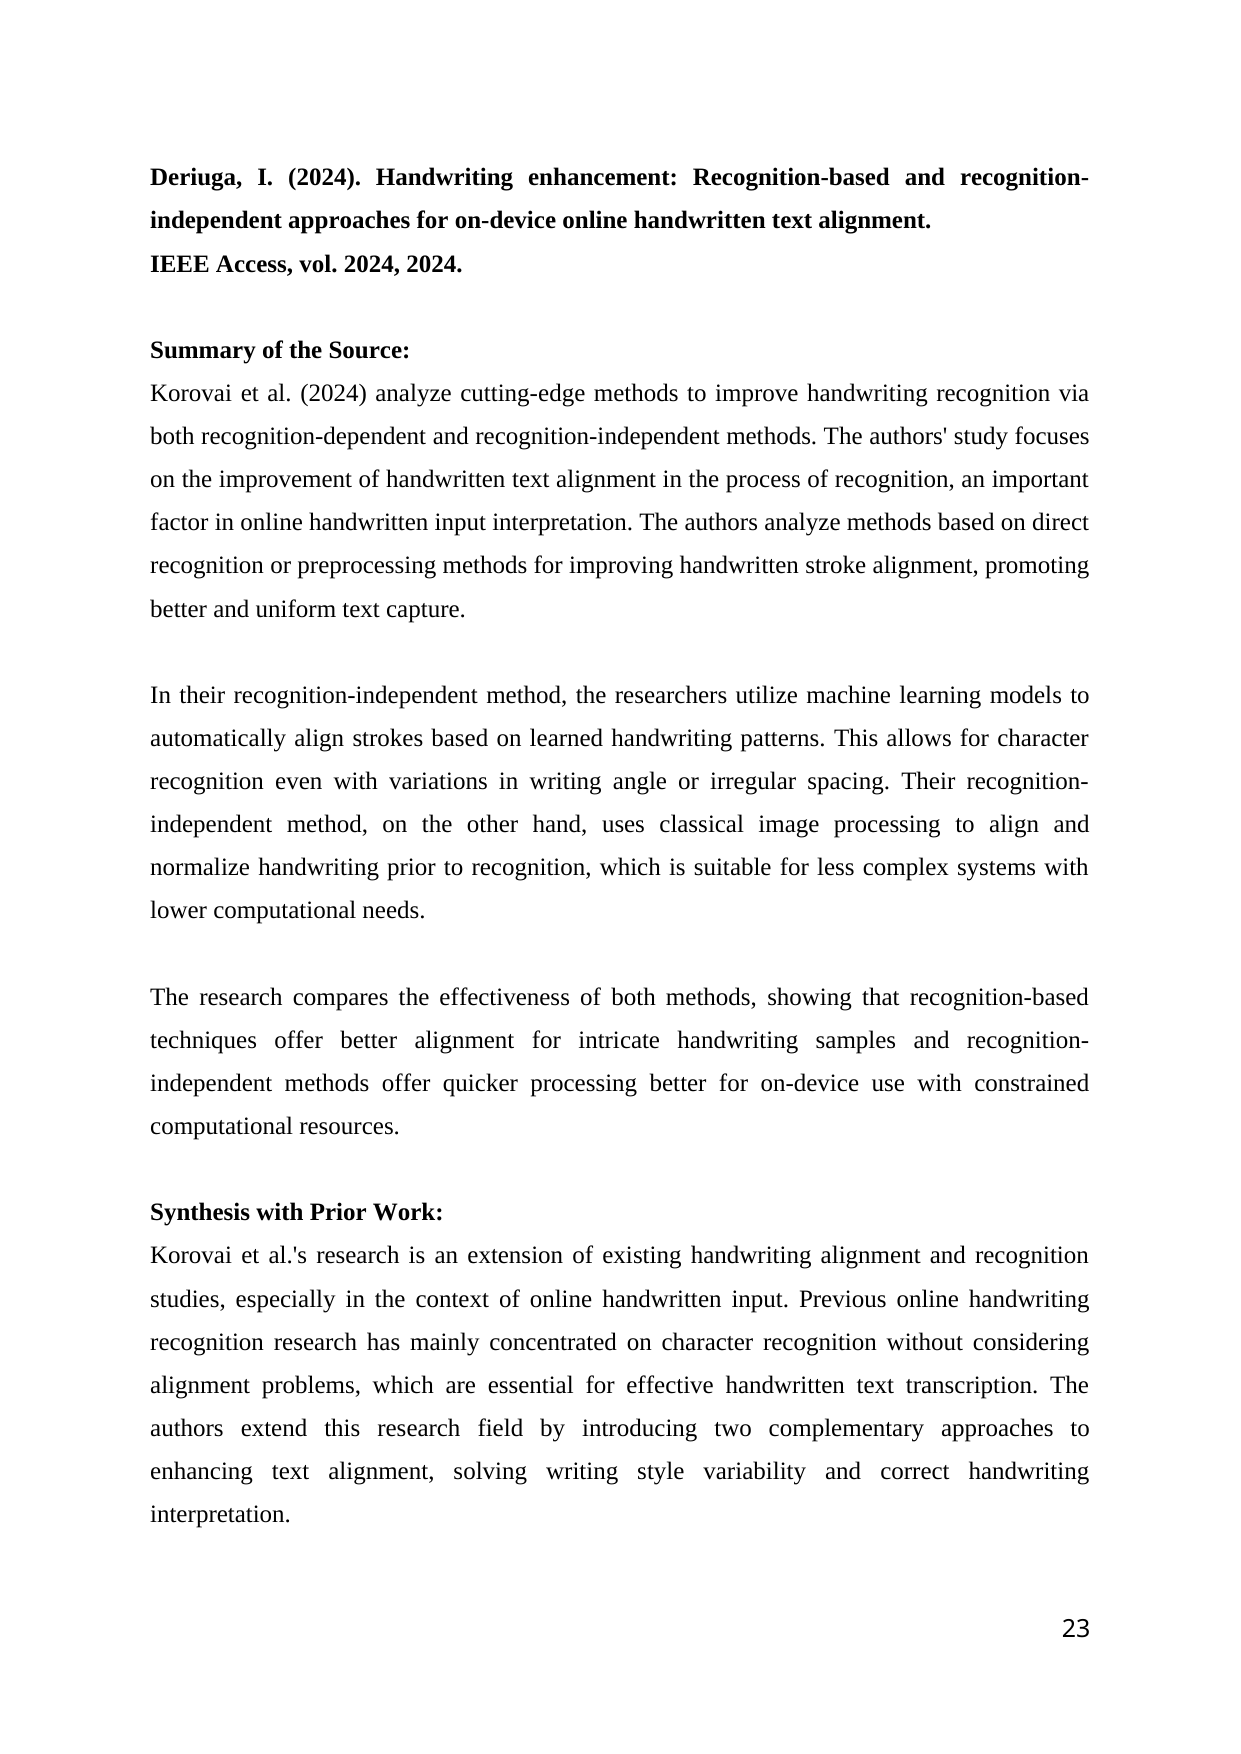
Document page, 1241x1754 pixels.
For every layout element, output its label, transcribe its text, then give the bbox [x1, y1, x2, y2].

text Korovai et al. (2024) analyze cutting-edge methods to improve handwriting recognition via both recognition-dependent and recognition-independent methods. The authors' study focuses on the improvement of handwritten text alignment in the process of recognition, an important factor in online handwritten input interpretation. The authors analyze methods based on direct recognition or preprocessing methods for improving handwritten stroke alignment, promoting better and uniform text capture. [150, 378, 1090, 622]
text Summary of the Source: [150, 335, 1090, 364]
text Korovai et al.'s research is an extension of existing handwriting alignment and recognition studies, especially in the context of online handwritten input. Previous online handwriting recognition research has mainly concentrated on character recognition without considering alignment problems, which are essential for effective handwritten text transcription. The authors extend this research field by introducing two complementary approaches to enhancing text alignment, solving writing style variability and correct handwriting interpretation. [150, 1241, 1090, 1528]
text IEEE Access, vol. 2024, 2024. [150, 249, 1090, 277]
text Synthesis with Prior Work: [150, 1197, 1090, 1226]
text The research compares the effectiveness of both methods, showing that recognition-based techniques offer better alignment for intricate handwriting samples and recognition-independent methods offer quicker processing better for on-device use with constrained computational resources. [150, 982, 1090, 1140]
text In their recognition-independent method, the researchers utilize machine learning models to automatically align strokes based on learned handwriting patterns. This allows for character recognition even with variations in writing angle or irregular spacing. Their recognition-independent method, on the other hand, uses classical image processing to align and normalize handwriting prior to recognition, which is suitable for less complex systems with lower computational needs. [150, 680, 1090, 924]
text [150, 162, 1090, 234]
